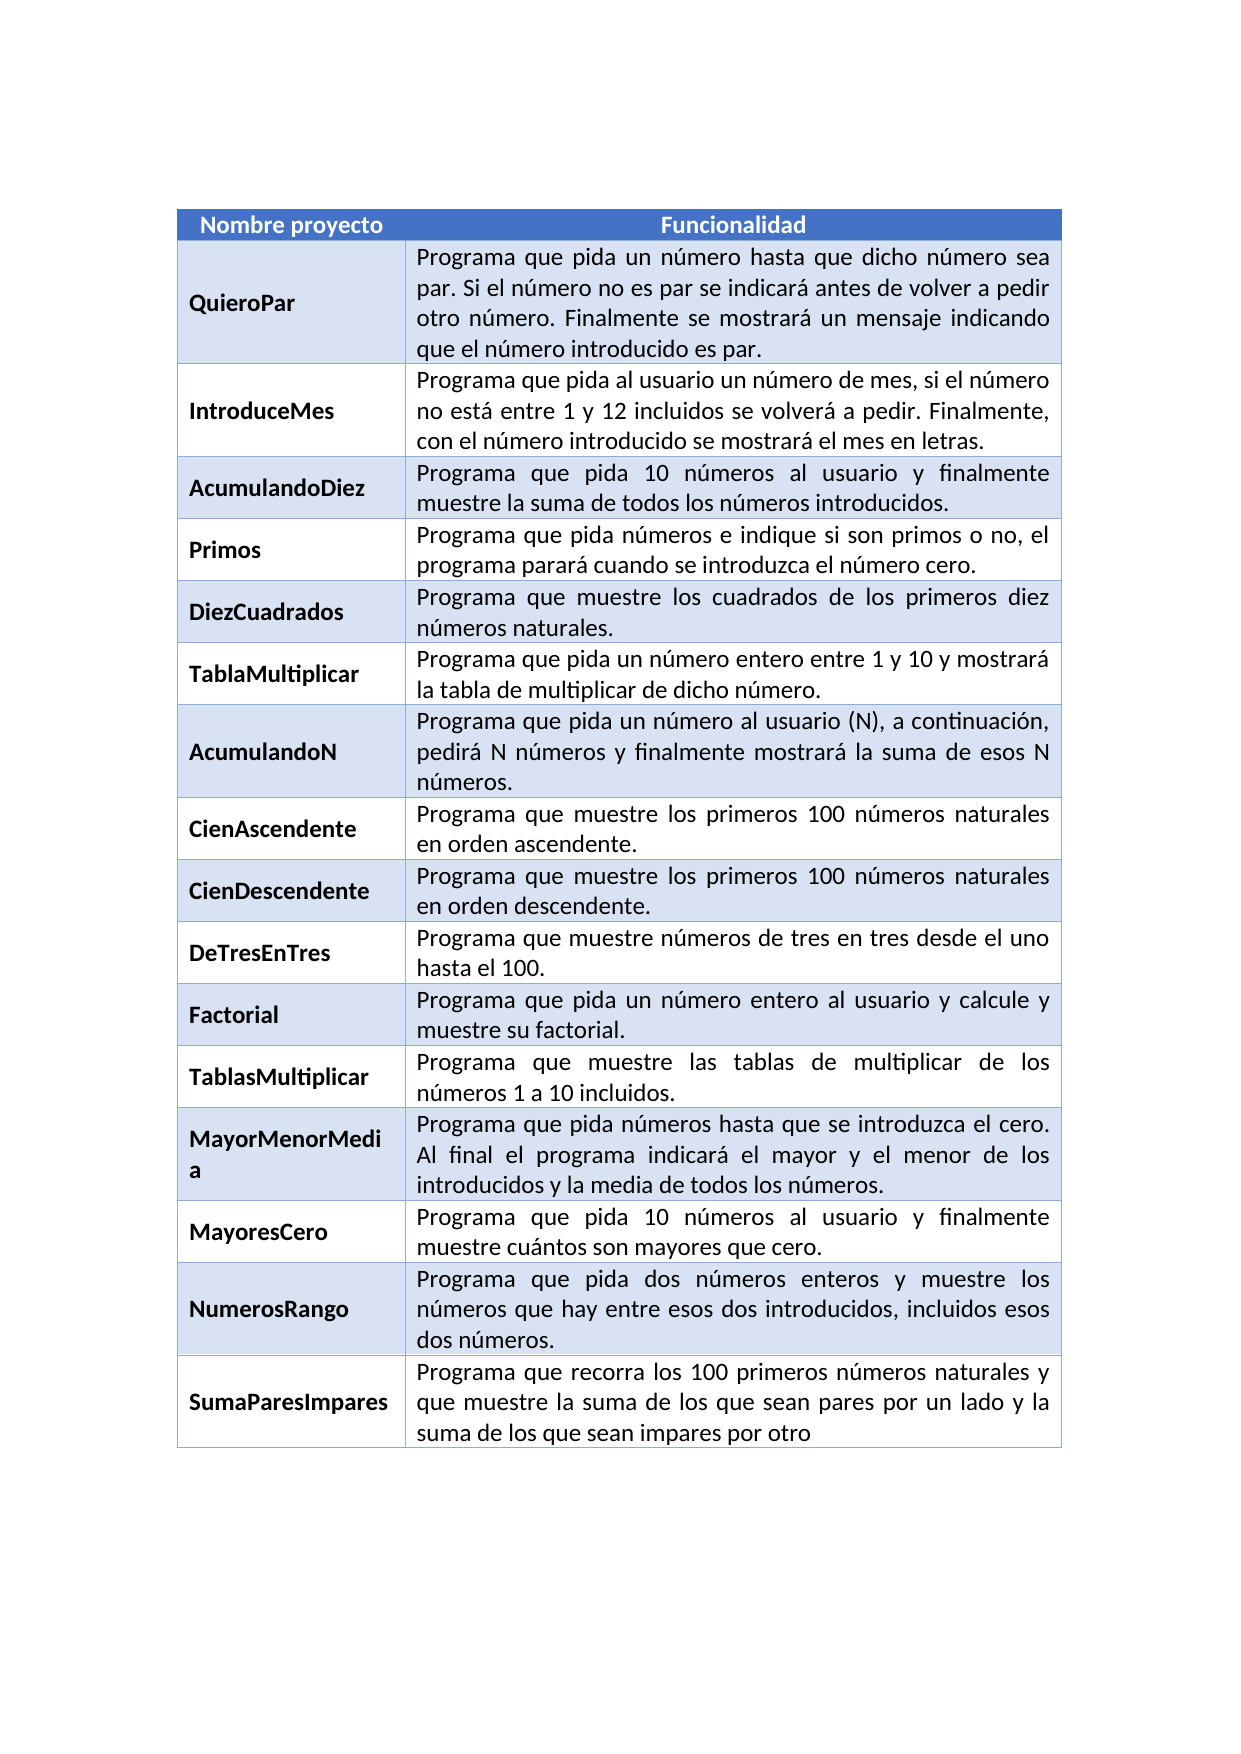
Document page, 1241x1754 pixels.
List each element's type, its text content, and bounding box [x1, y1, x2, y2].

table_cell NumerosRango [178, 1263, 405, 1354]
table_cell CienAscendente [178, 798, 405, 859]
table_cell TablasMultiplicar [178, 1046, 405, 1107]
table_cell Primos [178, 519, 405, 580]
table_cell Programa que pida 10 números al usuario y finalmente muestre la suma de todos los números introducidos. [406, 457, 1061, 518]
table_cell SumaParesImpares [178, 1356, 405, 1447]
table_cell QuieroPar [178, 241, 405, 363]
table_cell DeTresEnTres [178, 922, 405, 983]
table_cell AcumulandoDiez [178, 457, 405, 518]
table_cell IntroduceMes [178, 364, 405, 456]
table_cell Programa que pida al usuario un número de mes, si el número no está entre 1 y 12 incluidos se volverá a pedir. Finalmente, con el número introducido se mostrará el mes en letras. [406, 364, 1061, 456]
table_cell TablaMultiplicar [178, 643, 405, 704]
table_cell Programa que pida un número entero al usuario y calcule y muestre su factorial. [406, 984, 1061, 1045]
table_cell Programa que muestre los primeros 100 números naturales en orden ascendente. [406, 798, 1061, 859]
table_cell Programa que recorra los 100 primeros números naturales y que muestre la suma de los que sean pares por un lado y la suma de los que sean impares por otro [406, 1356, 1061, 1447]
table_cell Programa que pida dos números enteros y muestre los números que hay entre esos dos introducidos, incluidos esos dos números. [406, 1263, 1061, 1354]
table_cell Programa que pida números e indique si son primos o no, el programa parará cuando se introduzca el número cero. [406, 519, 1061, 580]
table_cell Programa que muestre los cuadrados de los primeros diez números naturales. [406, 581, 1061, 642]
table_cell AcumulandoN [178, 705, 405, 797]
table_cell MayorMenorMedia [178, 1108, 405, 1200]
table_cell MayoresCero [178, 1201, 405, 1262]
table_cell Programa que muestre los primeros 100 números naturales en orden descendente. [406, 860, 1061, 921]
table_cell Factorial [178, 984, 405, 1045]
table_cell Programa que pida un número entero entre 1 y 10 y mostrará la tabla de multiplicar de dicho número. [406, 643, 1061, 704]
table_cell Programa que pida un número al usuario (N), a continuación, pedirá N números y finalmente mostrará la suma de esos N números. [406, 705, 1061, 797]
table_cell CienDescendente [178, 860, 405, 921]
table_cell Programa que muestre las tablas de multiplicar de los números 1 a 10 incluidos. [406, 1046, 1061, 1107]
table_cell Programa que pida números hasta que se introduzca el cero. Al final el programa indicará el mayor y el menor de los introducidos y la media de todos los números. [406, 1108, 1061, 1200]
table_cell DiezCuadrados [178, 581, 405, 642]
table_cell Programa que pida un número hasta que dicho número sea par. Si el número no es par se indicará antes de volver a pedir otro número. Finalmente se mostrará un mensaje indicando que el número introducido es par. [406, 241, 1061, 363]
table_cell Programa que pida 10 números al usuario y finalmente muestre cuántos son mayores que cero. [406, 1201, 1061, 1262]
table_cell Programa que muestre números de tres en tres desde el uno hasta el 100. [406, 922, 1061, 983]
table_header Funcionalidad [406, 210, 1061, 240]
table_header Nombre proyecto [178, 210, 405, 240]
